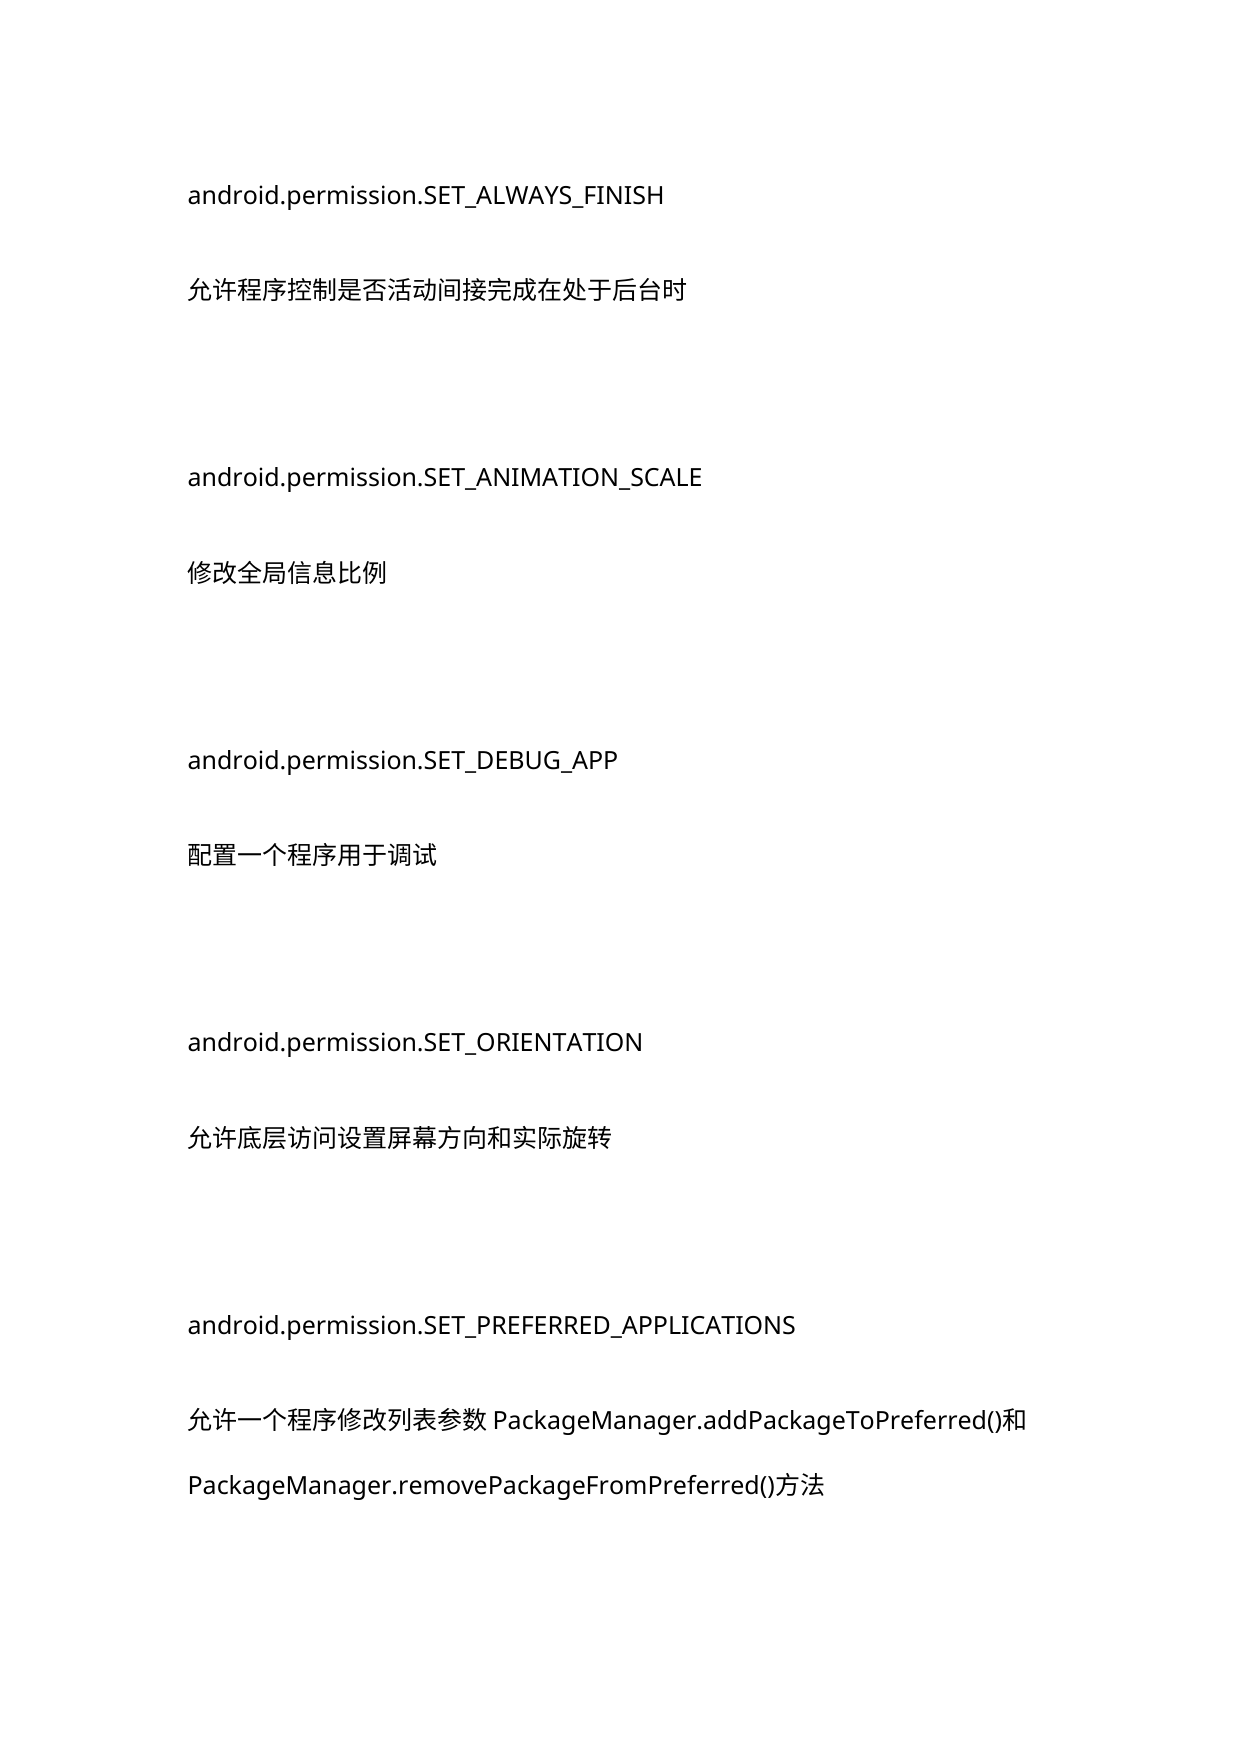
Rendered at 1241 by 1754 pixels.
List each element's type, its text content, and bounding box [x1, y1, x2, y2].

text android.permission.SET_ORIENTATION [187, 1009, 1053, 1074]
text 修改全局信息比例 [187, 539, 1053, 604]
text android.permission.SET_ANIMATION_SCALE [187, 444, 1053, 509]
text 允许一个程序修改列表参数PackageManager.addPackageToPreferred()和PackageManager.removePackageFromPreferred()方法 [187, 1386, 1053, 1516]
text android.permission.SET_PREFERRED_APPLICATIONS [187, 1292, 1053, 1357]
text android.permission.SET_DEBUG_APP [187, 727, 1053, 792]
text 允许底层访问设置屏幕方向和实际旋转 [187, 1104, 1053, 1169]
text 允许程序控制是否活动间接完成在处于后台时 [187, 256, 1053, 321]
text android.permission.SET_ALWAYS_FINISH [187, 162, 1053, 227]
text 配置一个程序用于调试 [187, 821, 1053, 886]
